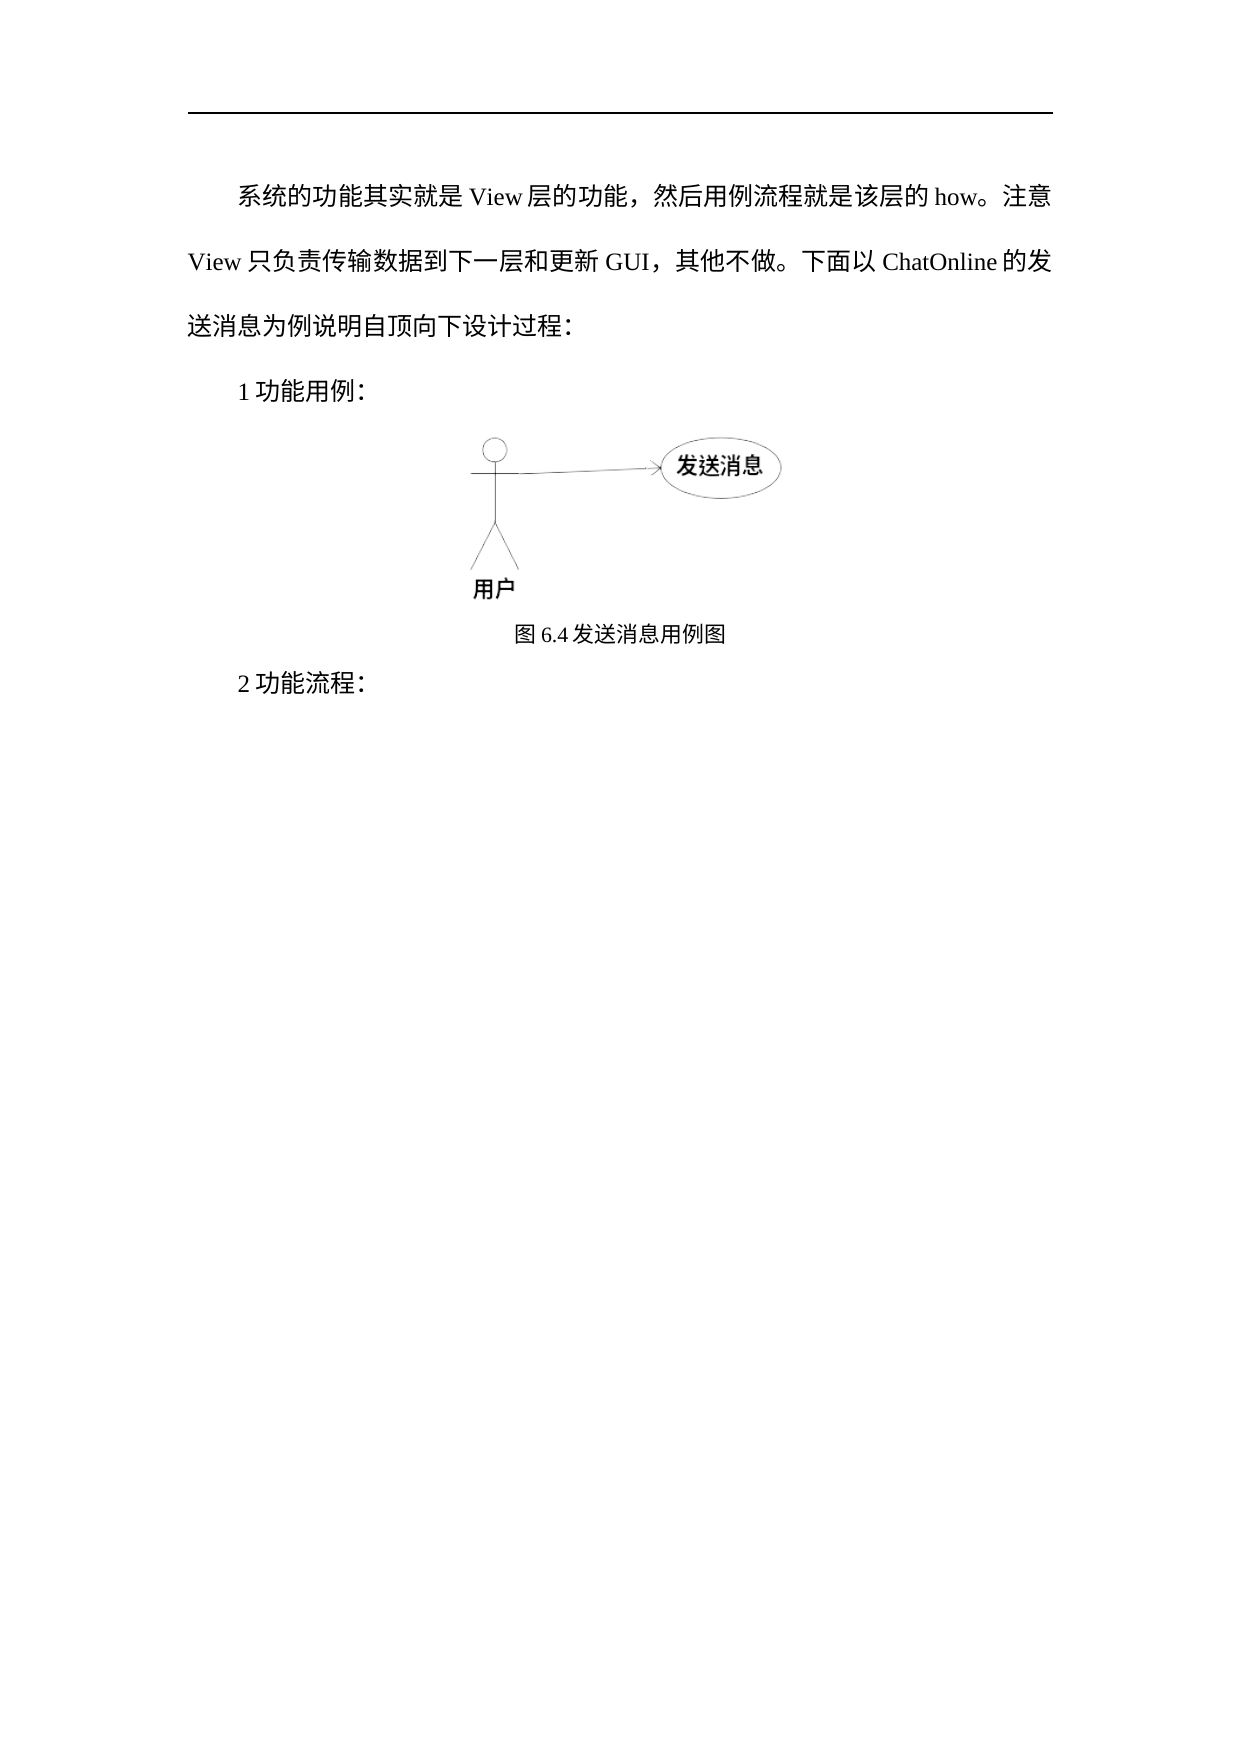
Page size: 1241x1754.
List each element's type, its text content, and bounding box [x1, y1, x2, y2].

text 1功能用例： [187, 357, 1053, 422]
text 图6.4发送消息用例图 [187, 617, 1053, 649]
text 2功能流程： [187, 649, 1053, 714]
text 系统的功能其实就是View层的功能，然后用例流程就是该层的how。注意View只负责传输数据到下一层和更新GUI，其他不做。下面以ChatOnline的发送消息为例说明自顶向下设计过程： [187, 162, 1053, 357]
